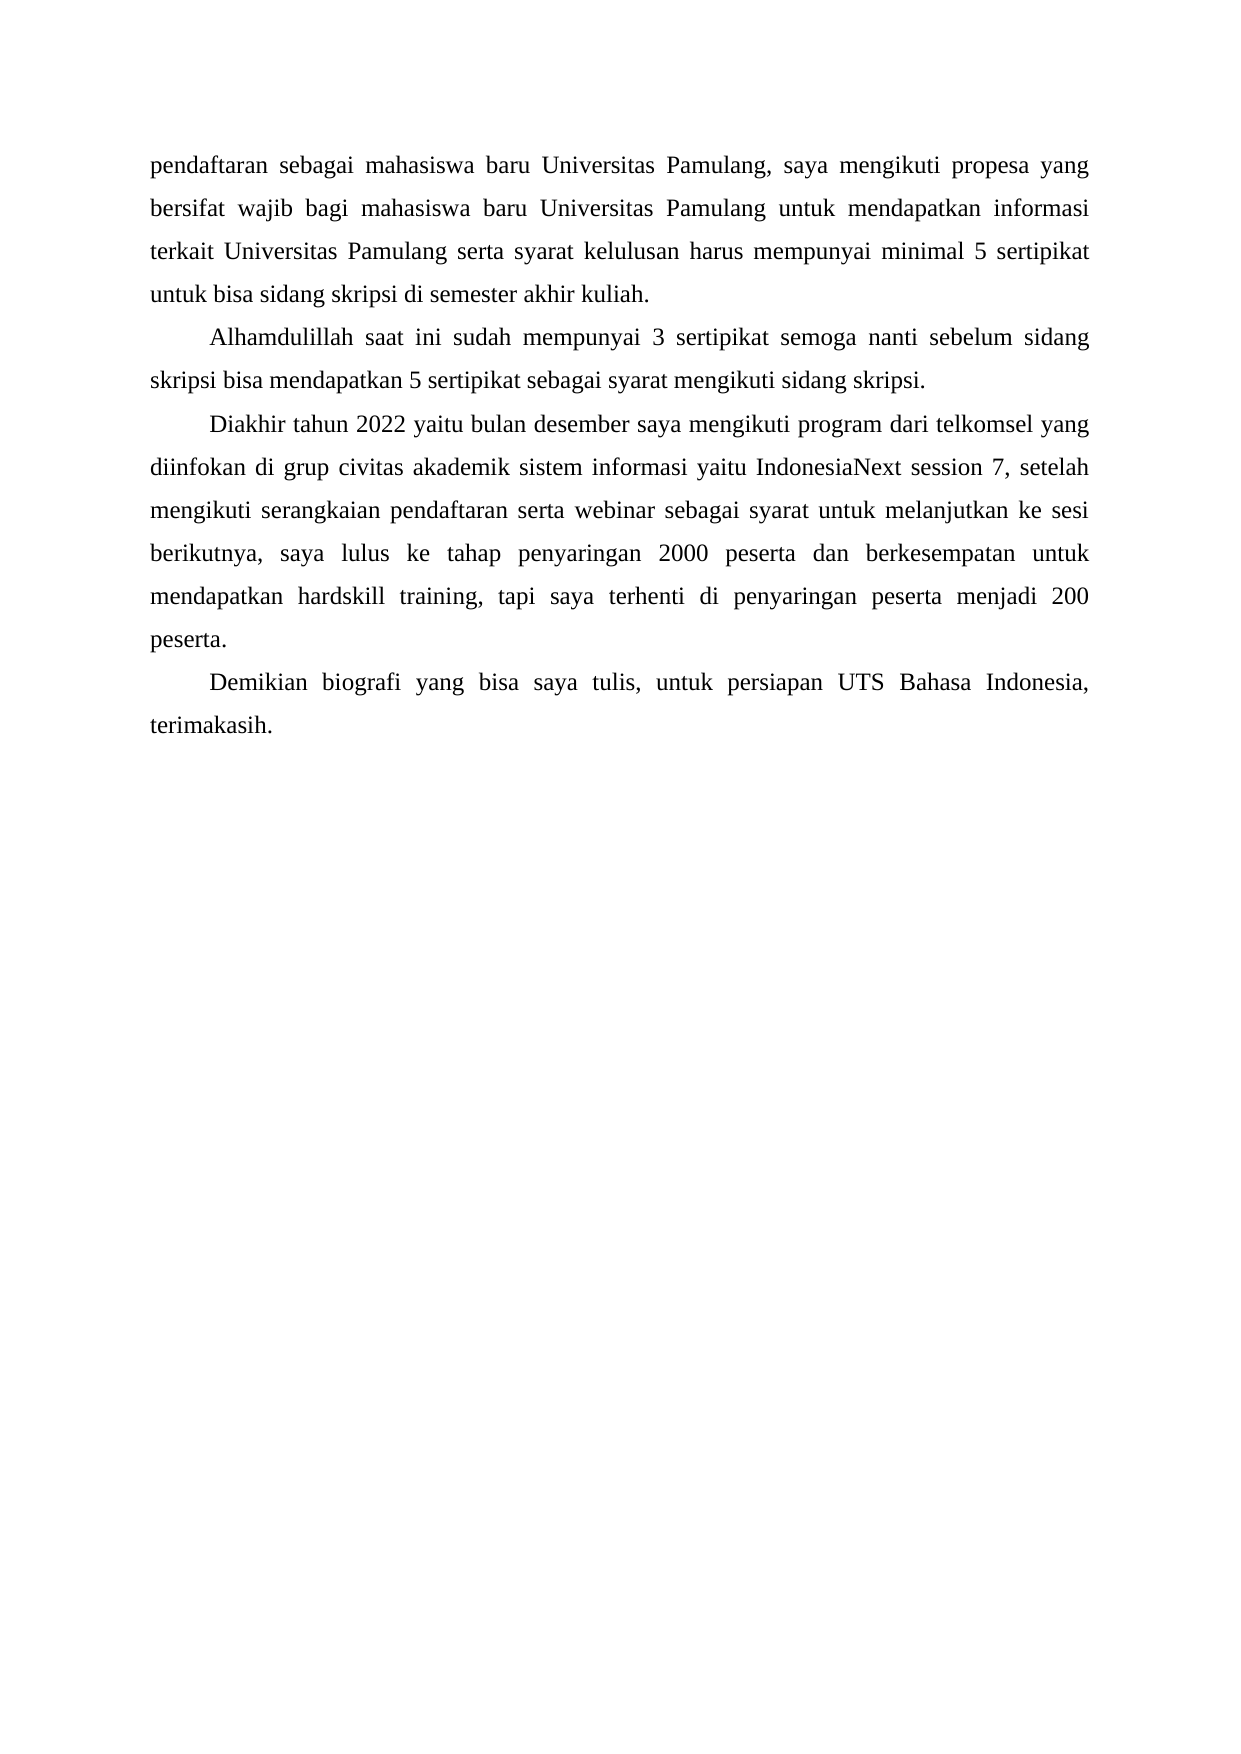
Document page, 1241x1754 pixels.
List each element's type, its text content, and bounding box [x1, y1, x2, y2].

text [150, 150, 1090, 308]
text Diakhir tahun 2022 yaitu bulan desember saya mengikuti program dari telkomsel yang diinfokan di grup civitas akademik sistem informasi yaitu IndonesiaNext session 7, setelah mengikuti serangkaian pendaftaran serta webinar sebagai syarat untuk melanjutkan ke sesi berikutnya, saya lulus ke tahap penyaringan 2000 peserta dan berkesempatan untuk mendapatkan hardskill training, tapi saya terhenti di penyaringan peserta menjadi 200 peserta. [150, 409, 1090, 653]
text Demikian biografi yang bisa saya tulis, untuk persiapan UTS Bahasa Indonesia, terimakasih. [150, 667, 1090, 739]
text Alhamdulillah saat ini sudah mempunyai 3 sertipikat semoga nanti sebelum sidang skripsi bisa mendapatkan 5 sertipikat sebagai syarat mengikuti sidang skripsi. [150, 322, 1090, 394]
